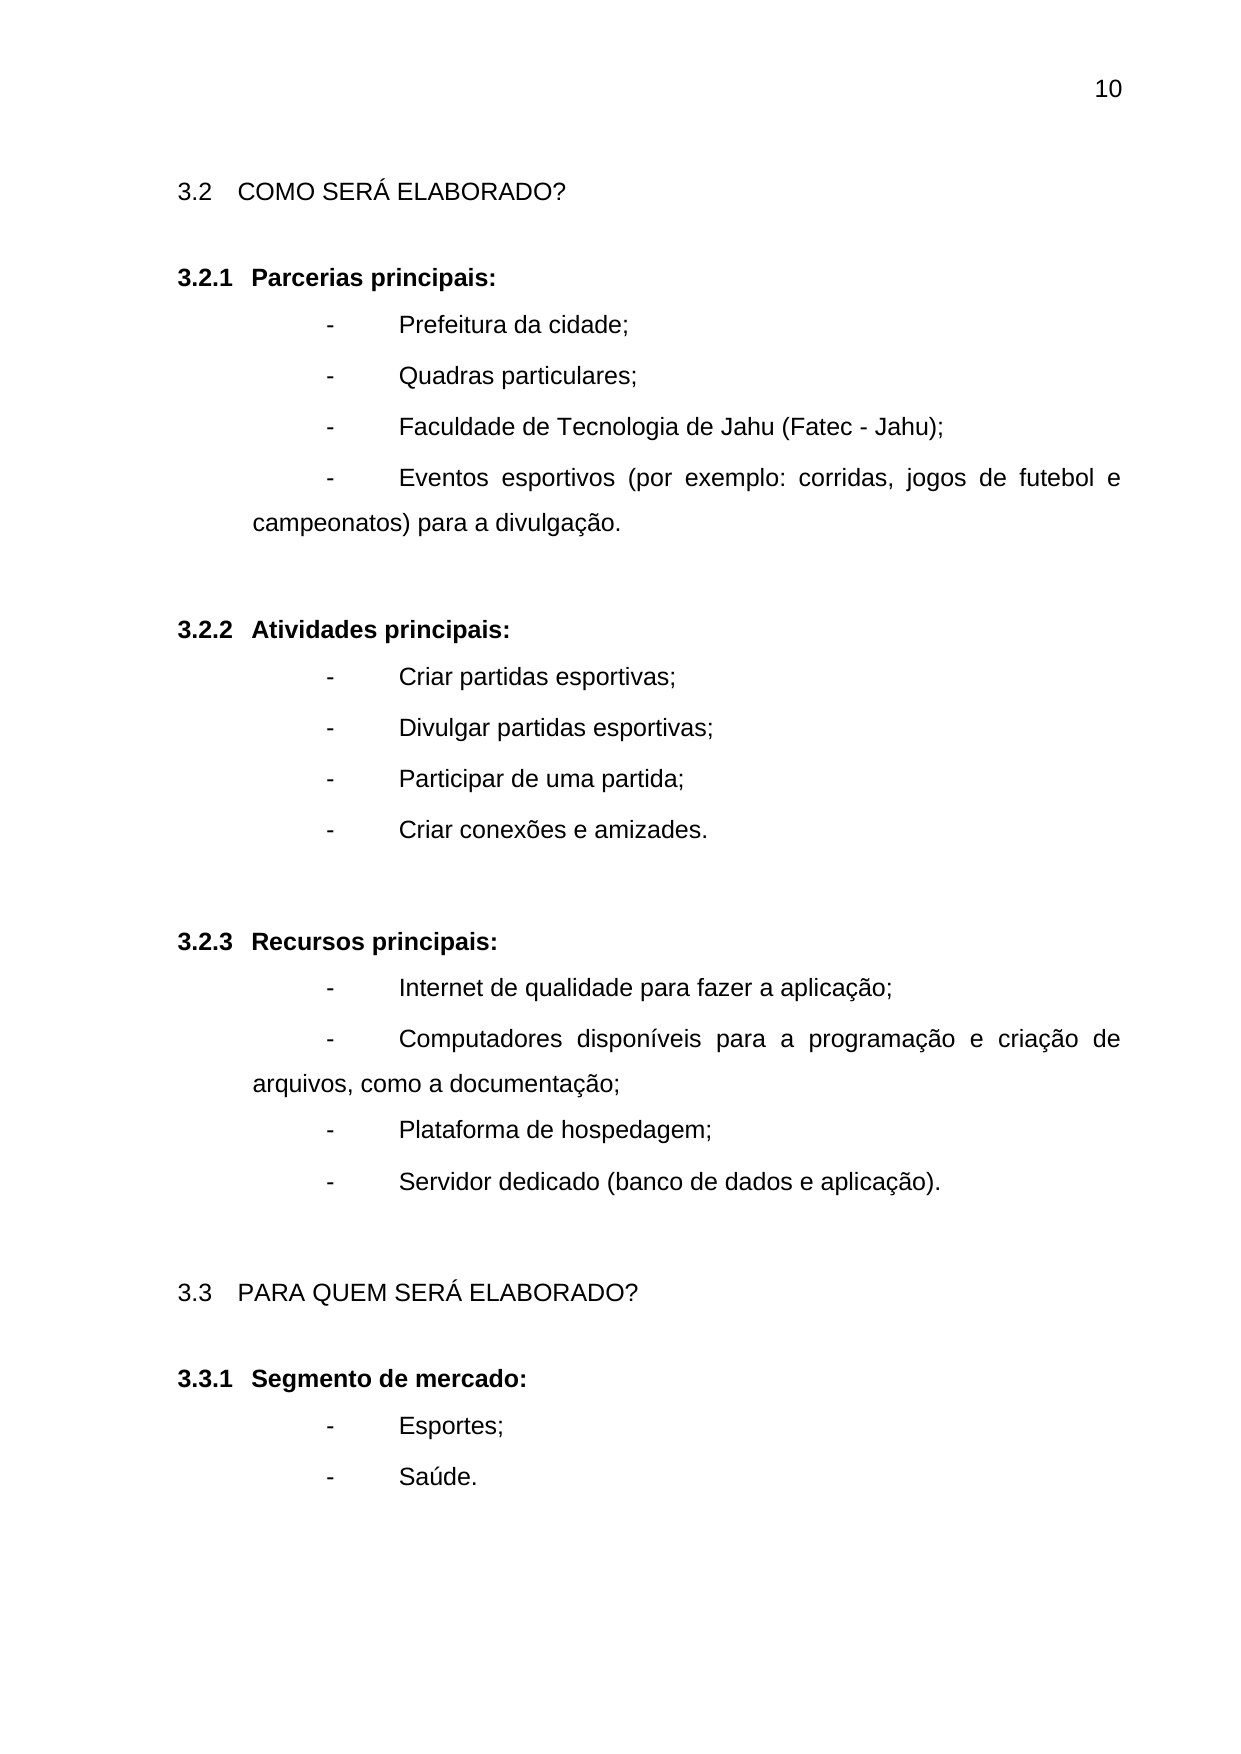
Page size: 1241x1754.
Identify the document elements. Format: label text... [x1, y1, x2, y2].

subtitle COmo SERá ELABORADO? [177, 177, 1122, 206]
list Computadores disponíveis para a programação e criação de arquivos, como a documentação; [252, 1021, 1122, 1098]
list Criar conexões e amizades. [252, 811, 1122, 846]
subtitle Recursos principais: [177, 926, 1122, 955]
list Quadras particulares; [252, 358, 1122, 392]
list Servidor dedicado (banco de dados e aplicação). [252, 1163, 1122, 1197]
list Criar partidas esportivas; [252, 658, 1122, 692]
list Faculdade de Tecnologia de Jahu (Fatec - Jahu); [252, 409, 1122, 443]
subtitle Segmento de mercado: [177, 1364, 1122, 1393]
list Participar de uma partida; [252, 760, 1122, 794]
list Saúde. [252, 1459, 1122, 1493]
subtitle Parcerias principais: [177, 263, 1122, 292]
list Internet de qualidade para fazer a aplicação; [252, 969, 1122, 1004]
list Prefeitura da cidade; [252, 307, 1122, 341]
subtitle Atividades principais: [177, 615, 1122, 644]
list Esportes; [252, 1408, 1122, 1442]
list Divulgar partidas esportivas; [252, 709, 1122, 743]
subtitle PARA quem será ELABORADO? [177, 1278, 1122, 1307]
list Eventos esportivos (por exemplo: corridas, jogos de futebol e campeonatos) para a divulgação. [252, 460, 1122, 537]
list Plataforma de hospedagem; [252, 1112, 1122, 1146]
